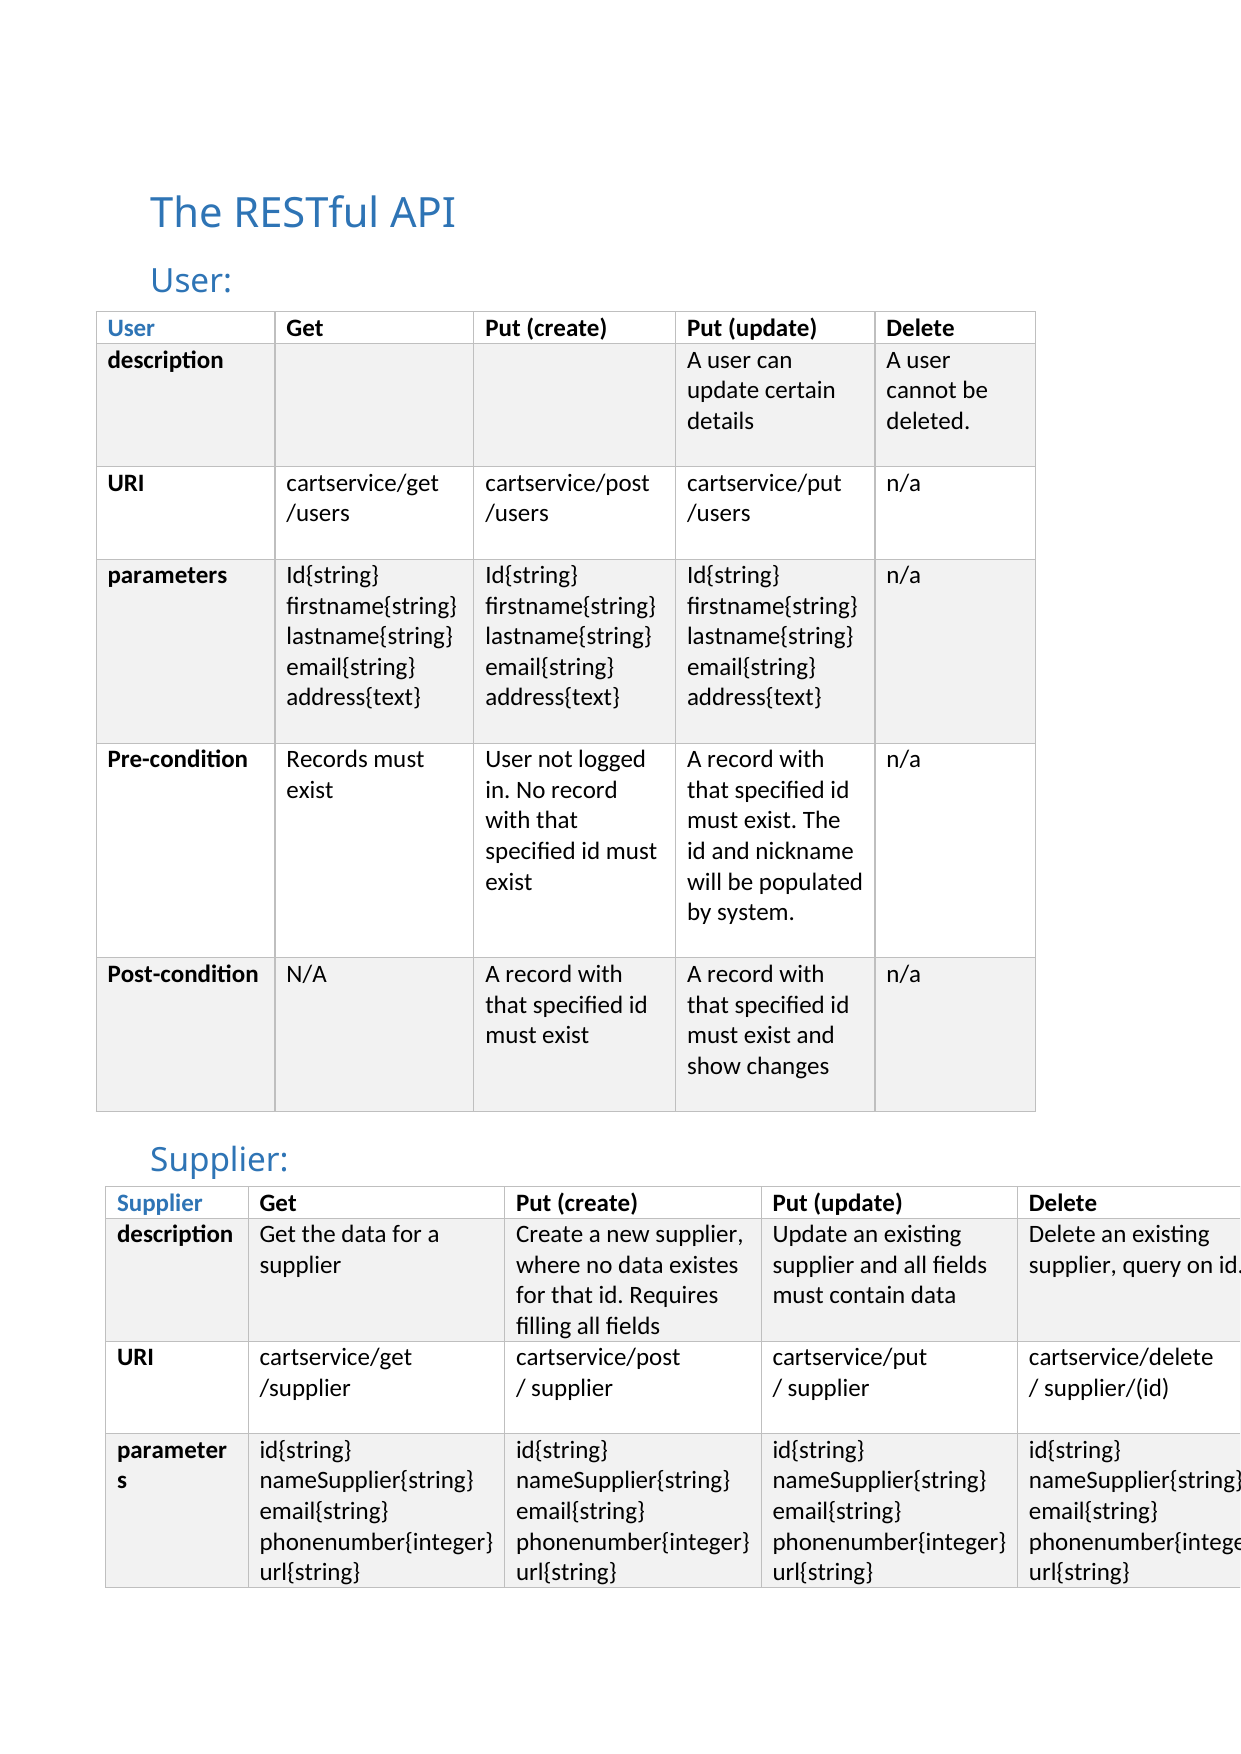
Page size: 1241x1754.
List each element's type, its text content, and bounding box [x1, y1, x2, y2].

table_header Get [249, 1187, 504, 1217]
table_cell Update an existing supplier and all fields must contain data [762, 1219, 1017, 1341]
table_cell A record with that specified id must exist [474, 958, 675, 1111]
table_cell A record with that specified id must exist. The id and nickname will be populated by system. [676, 744, 874, 957]
table_cell parameters [97, 560, 274, 743]
table_cell cartservice/get /supplier [249, 1342, 504, 1433]
table_cell Post-condition [97, 958, 274, 1111]
table_cell N/A [276, 958, 473, 1111]
table_header Delete [1018, 1187, 1240, 1217]
subtitle The RESTful API [150, 183, 1090, 240]
table_cell n/a [876, 958, 1035, 1111]
subtitle User: [150, 257, 1090, 302]
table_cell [1018, 1434, 1240, 1587]
table_header Put (update) [762, 1187, 1017, 1217]
table_cell Id{string} firstname{string} lastname{string} email{string} address{text} [676, 560, 874, 743]
table_cell cartservice/delete / supplier/(id) [1018, 1342, 1240, 1433]
table_header Put (create) [474, 312, 675, 343]
table_header User [97, 312, 274, 343]
table_cell cartservice/post /users [474, 467, 675, 558]
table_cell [762, 1434, 1017, 1587]
table_cell n/a [876, 560, 1035, 743]
table_cell parameters [106, 1434, 248, 1587]
table_cell URI [97, 467, 274, 558]
table_cell Id{string} firstname{string} lastname{string} email{string} address{text} [276, 560, 473, 743]
table_cell cartservice/put / supplier [762, 1342, 1017, 1433]
table_cell Create a new supplier, where no data existes for that id. Requires filling all fields [505, 1219, 761, 1341]
table_cell Records must exist [276, 744, 473, 957]
table_cell Delete an existing supplier, query on id. [1018, 1219, 1240, 1341]
table_cell cartservice/get /users [276, 467, 473, 558]
table_header Supplier [106, 1187, 248, 1217]
table_cell User not logged in. No record with that specified id must exist [474, 744, 675, 957]
table_header Put (update) [676, 312, 874, 343]
table_cell Pre-condition [97, 744, 274, 957]
table_cell n/a [876, 744, 1035, 957]
table_cell A record with that specified id must exist and show changes [676, 958, 874, 1111]
table_cell [276, 344, 473, 466]
table_cell A user cannot be deleted. [876, 344, 1035, 466]
table_cell cartservice/put /users [676, 467, 874, 558]
table_cell Get the data for a supplier [249, 1219, 504, 1341]
table_cell cartservice/post / supplier [505, 1342, 761, 1433]
table_cell [474, 344, 675, 466]
table_cell n/a [876, 467, 1035, 558]
table_cell Id{string} firstname{string} lastname{string} email{string} address{text} [474, 560, 675, 743]
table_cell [505, 1434, 761, 1587]
table_header Get [276, 312, 473, 343]
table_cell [249, 1434, 504, 1587]
table_cell description [97, 344, 274, 466]
table_header Put (create) [505, 1187, 761, 1217]
table_header Delete [876, 312, 1035, 343]
table_cell description [106, 1219, 248, 1341]
table_cell URI [106, 1342, 248, 1433]
subtitle Supplier: [150, 799, 1090, 1182]
table_cell A user can update certain details [676, 344, 874, 466]
